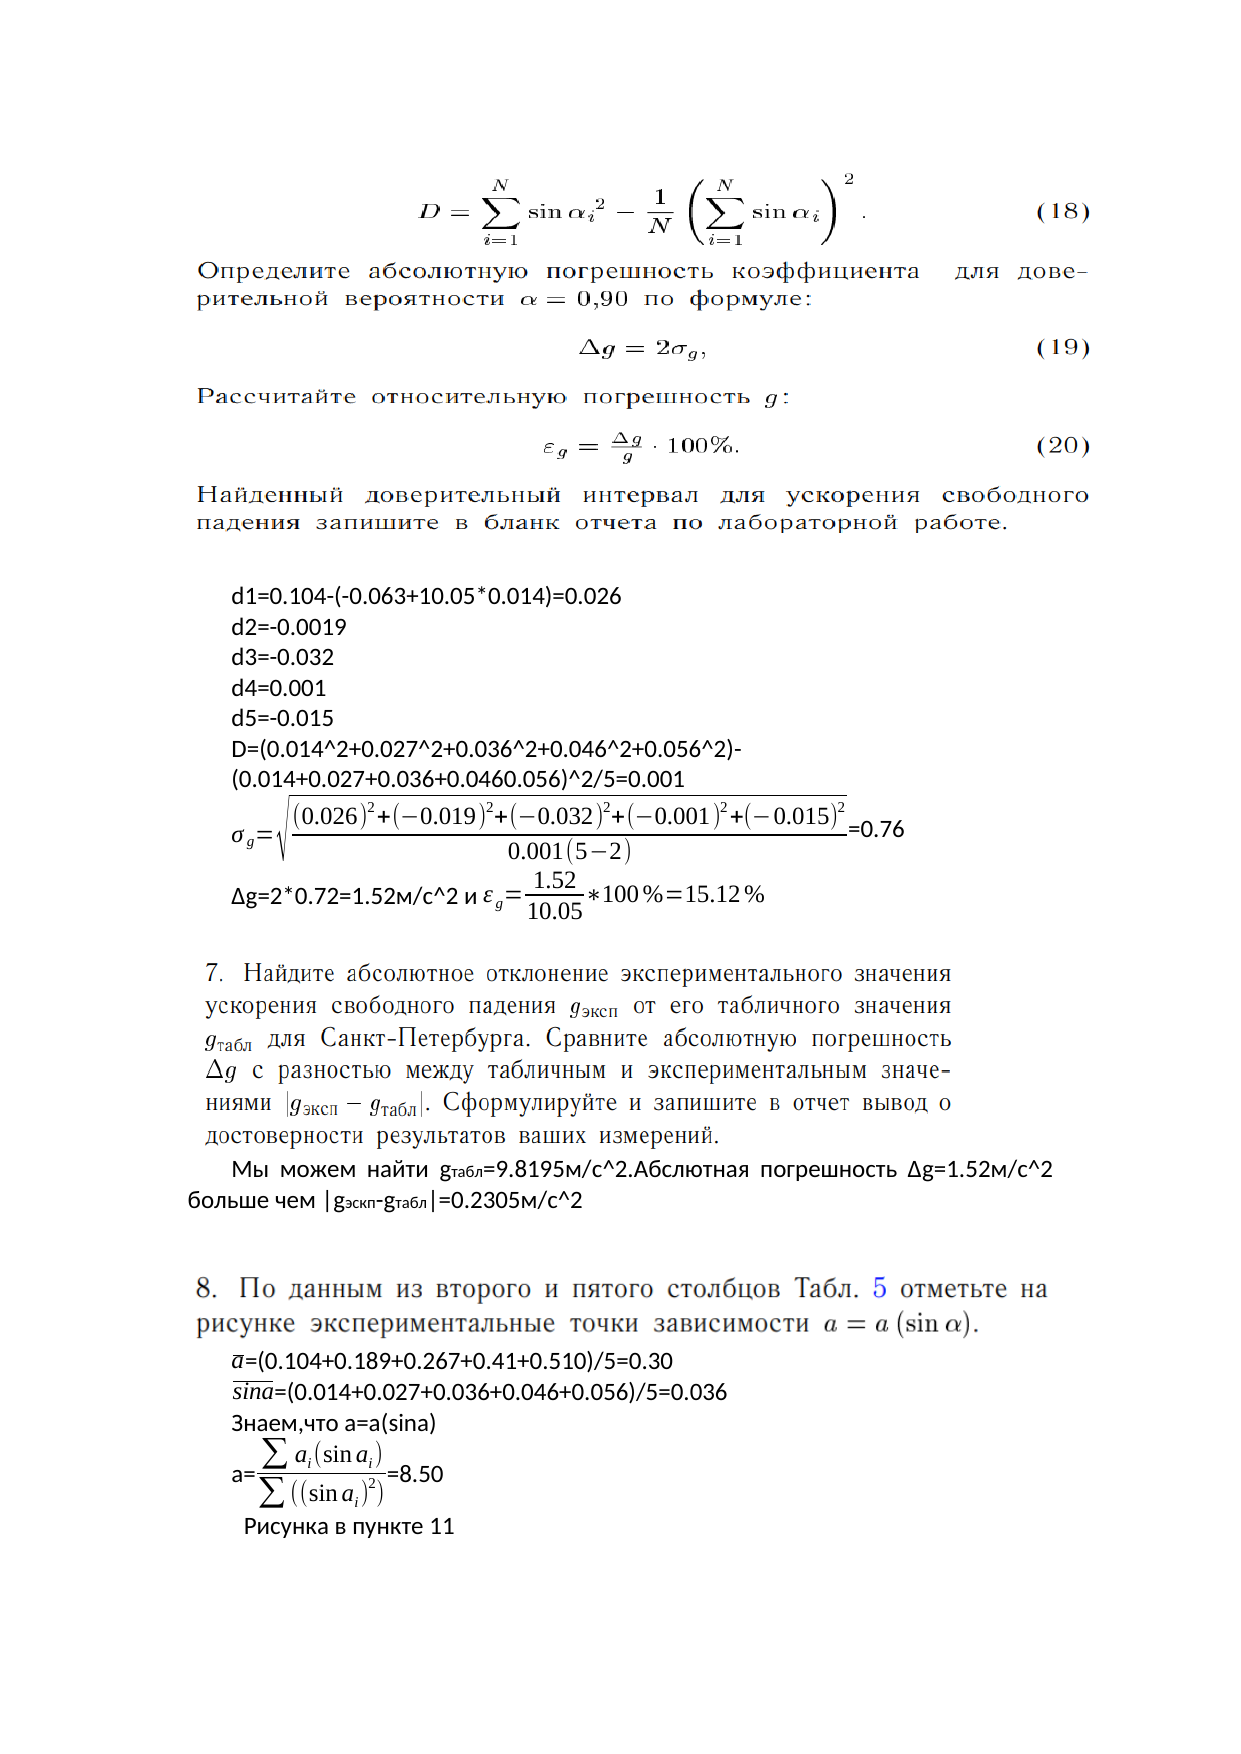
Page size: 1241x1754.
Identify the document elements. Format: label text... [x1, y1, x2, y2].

text =(0.014+0.027+0.036+0.046+0.056)/5=0.036 [187, 1376, 1053, 1407]
text =0.76 [187, 794, 1053, 866]
text =(0.104+0.189+0.267+0.41+0.510)/5=0.30 [187, 1346, 1053, 1376]
text Мы можем найти gтабл=9.8195м/c^2.Абслютная погрешность ∆g=1.52м/c^2 больше чем |gэскп-gтабл|=0.2305м/с^2 [187, 1154, 1053, 1215]
text Рисунка в пункте 11 [187, 1510, 1053, 1541]
text d4=0.001 [187, 672, 1053, 702]
text d2=-0.0019 [187, 611, 1053, 641]
text d3=-0.032 [187, 641, 1053, 672]
text a==8.50 [187, 1437, 1053, 1510]
picture [187, 150, 1118, 533]
text d1=0.104-(-0.063+10.05*0.014)=0.026 [187, 580, 1053, 611]
text d5=-0.015 [187, 702, 1053, 733]
text ∆g=2*0.72=1.52м/c^2 и [187, 866, 1053, 925]
text D=(0.014^2+0.027^2+0.036^2+0.046^2+0.056^2)-(0.014+0.027+0.036+0.0460.056)^2/5=0.001 [231, 733, 1053, 794]
picture [187, 955, 978, 1154]
text Знаем,что а=а(sina) [187, 1407, 1053, 1437]
picture [187, 1275, 1053, 1346]
